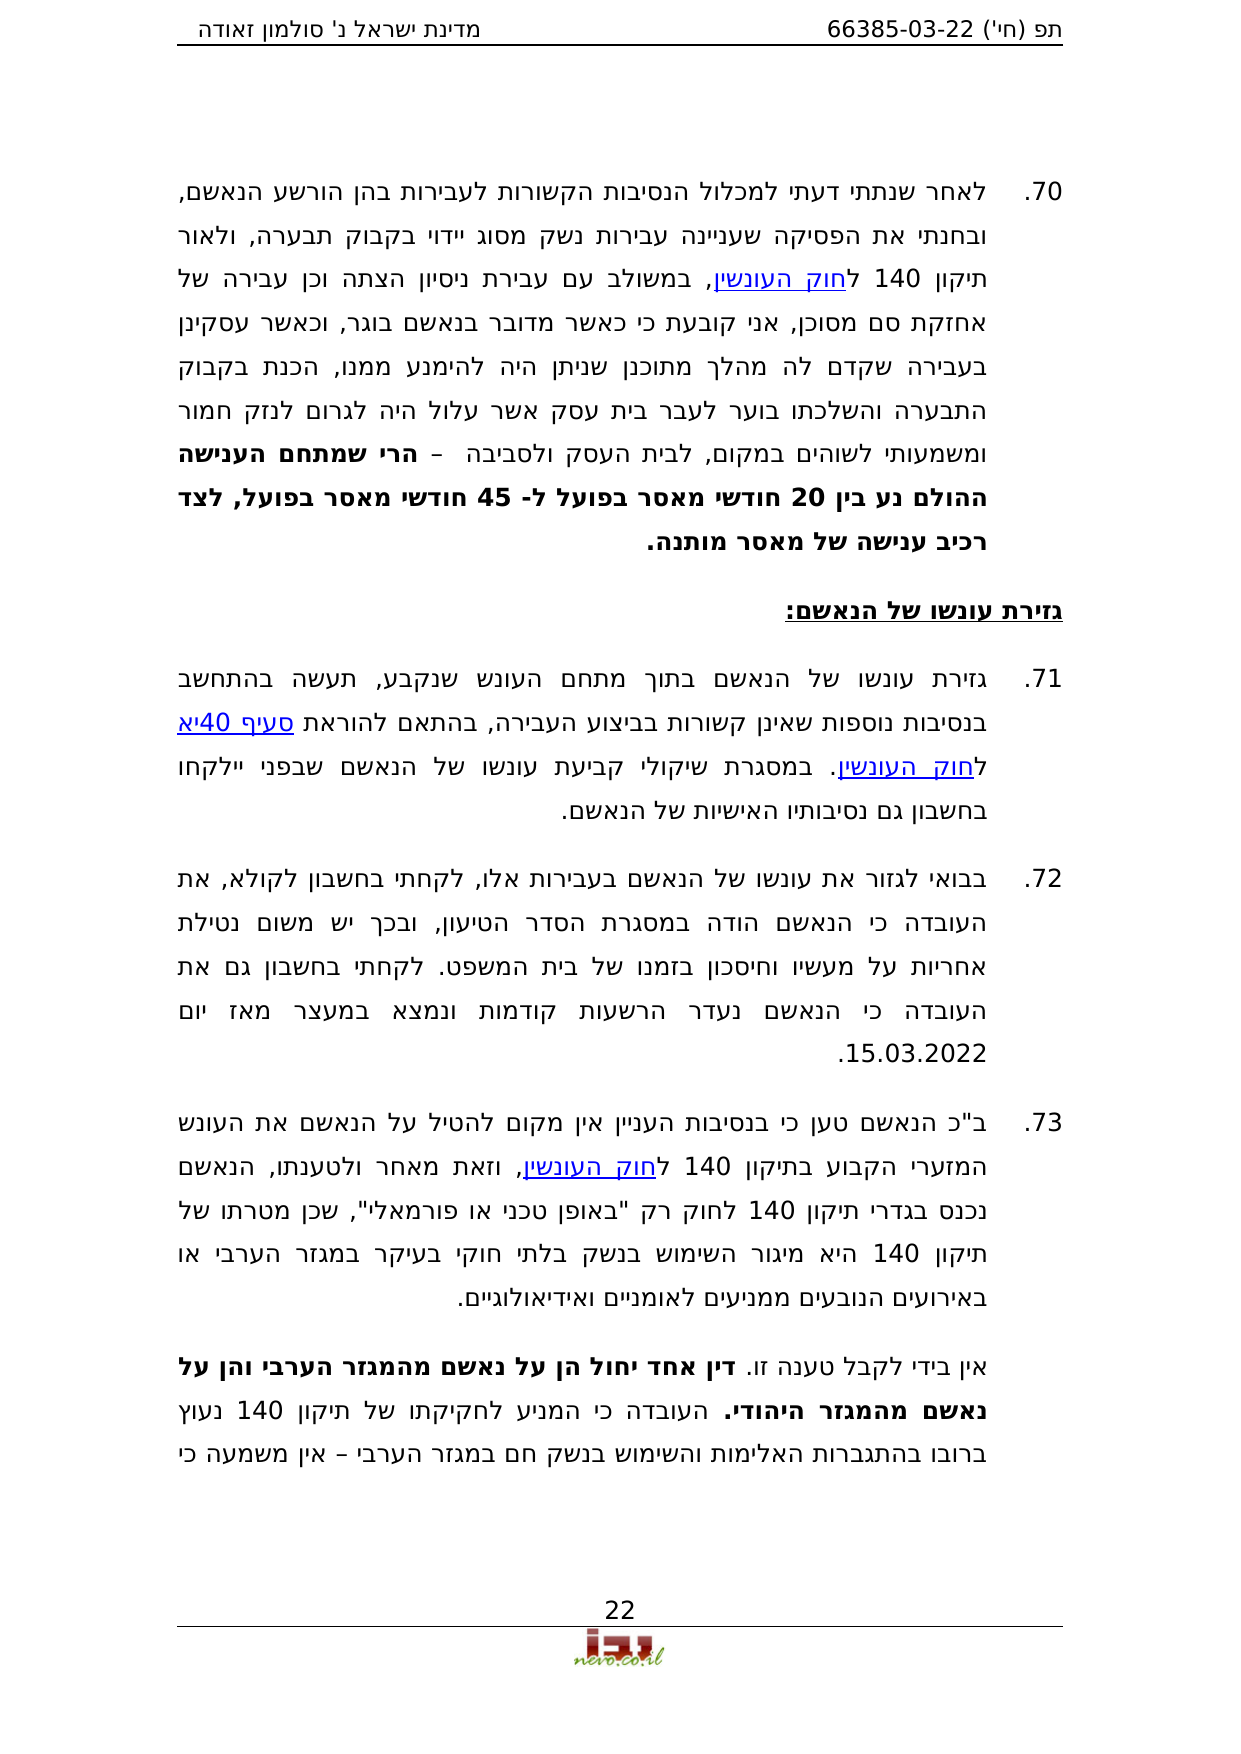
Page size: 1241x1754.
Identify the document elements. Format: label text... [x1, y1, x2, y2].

text גזירת עונשו של הנאשם: [177, 596, 1063, 625]
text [177, 1352, 1063, 1469]
text 70. לאחר שנתתי דעתי למכלול הנסיבות הקשורות לעבירות בהן הורשע הנאשם, ובחנתי את הפסיקה שעניינה עבירות נשק מסוג יידוי בקבוק תבערה, ולאור תיקון 140 לחוק העונשין, במשולב עם עבירת ניסיון הצתה וכן עבירה של אחזקת סם מסוכן, אני קובעת כי כאשר מדובר בנאשם בוגר, וכאשר עסקינן בעבירה שקדם לה מהלך מתוכנן שניתן היה להימנע ממנו, הכנת בקבוק התבערה והשלכתו בוער לעבר בית עסק אשר עלול היה לגרום לנזק חמור ומשמעותי לשוהים במקום, לבית העסק ולסביבה – הרי שמתחם הענישה ההולם נע בין 20 חודשי מאסר בפועל ל- 45 חודשי מאסר בפועל, לצד רכיב ענישה של מאסר מותנה. [177, 177, 1063, 556]
text 71. גזירת עונשו של הנאשם בתוך מתחם העונש שנקבע, תעשה בהתחשב בנסיבות נוספות שאינן קשורות בביצוע העבירה, בהתאם להוראת סעיף 40יא לחוק העונשין. במסגרת שיקולי קביעת עונשו של הנאשם שבפני יילקחו בחשבון גם נסיבותיו האישיות של הנאשם. [177, 665, 1063, 825]
text 73. ב"כ הנאשם טען כי בנסיבות העניין אין מקום להטיל על הנאשם את העונש המזערי הקבוע בתיקון 140 לחוק העונשין, וזאת מאחר ולטענתו, הנאשם נכנס בגדרי תיקון 140 לחוק רק "באופן טכני או פורמאלי", שכן מטרתו של תיקון 140 היא מיגור השימוש בנשק בלתי חוקי בעיקר במגזר הערבי או באירועים הנובעים ממניעים לאומניים ואידיאולוגיים. [177, 1108, 1063, 1313]
picture [574, 1628, 666, 1667]
text 72. בבואי לגזור את עונשו של הנאשם בעבירות אלו, לקחתי בחשבון לקולא, את העובדה כי הנאשם הודה במסגרת הסדר הטיעון, ובכך יש משום נטילת אחריות על מעשיו וחיסכון בזמנו של בית המשפט. לקחתי בחשבון גם את העובדה כי הנאשם נעדר הרשעות קודמות ונמצא במעצר מאז יום 15.03.2022. [177, 865, 1063, 1069]
